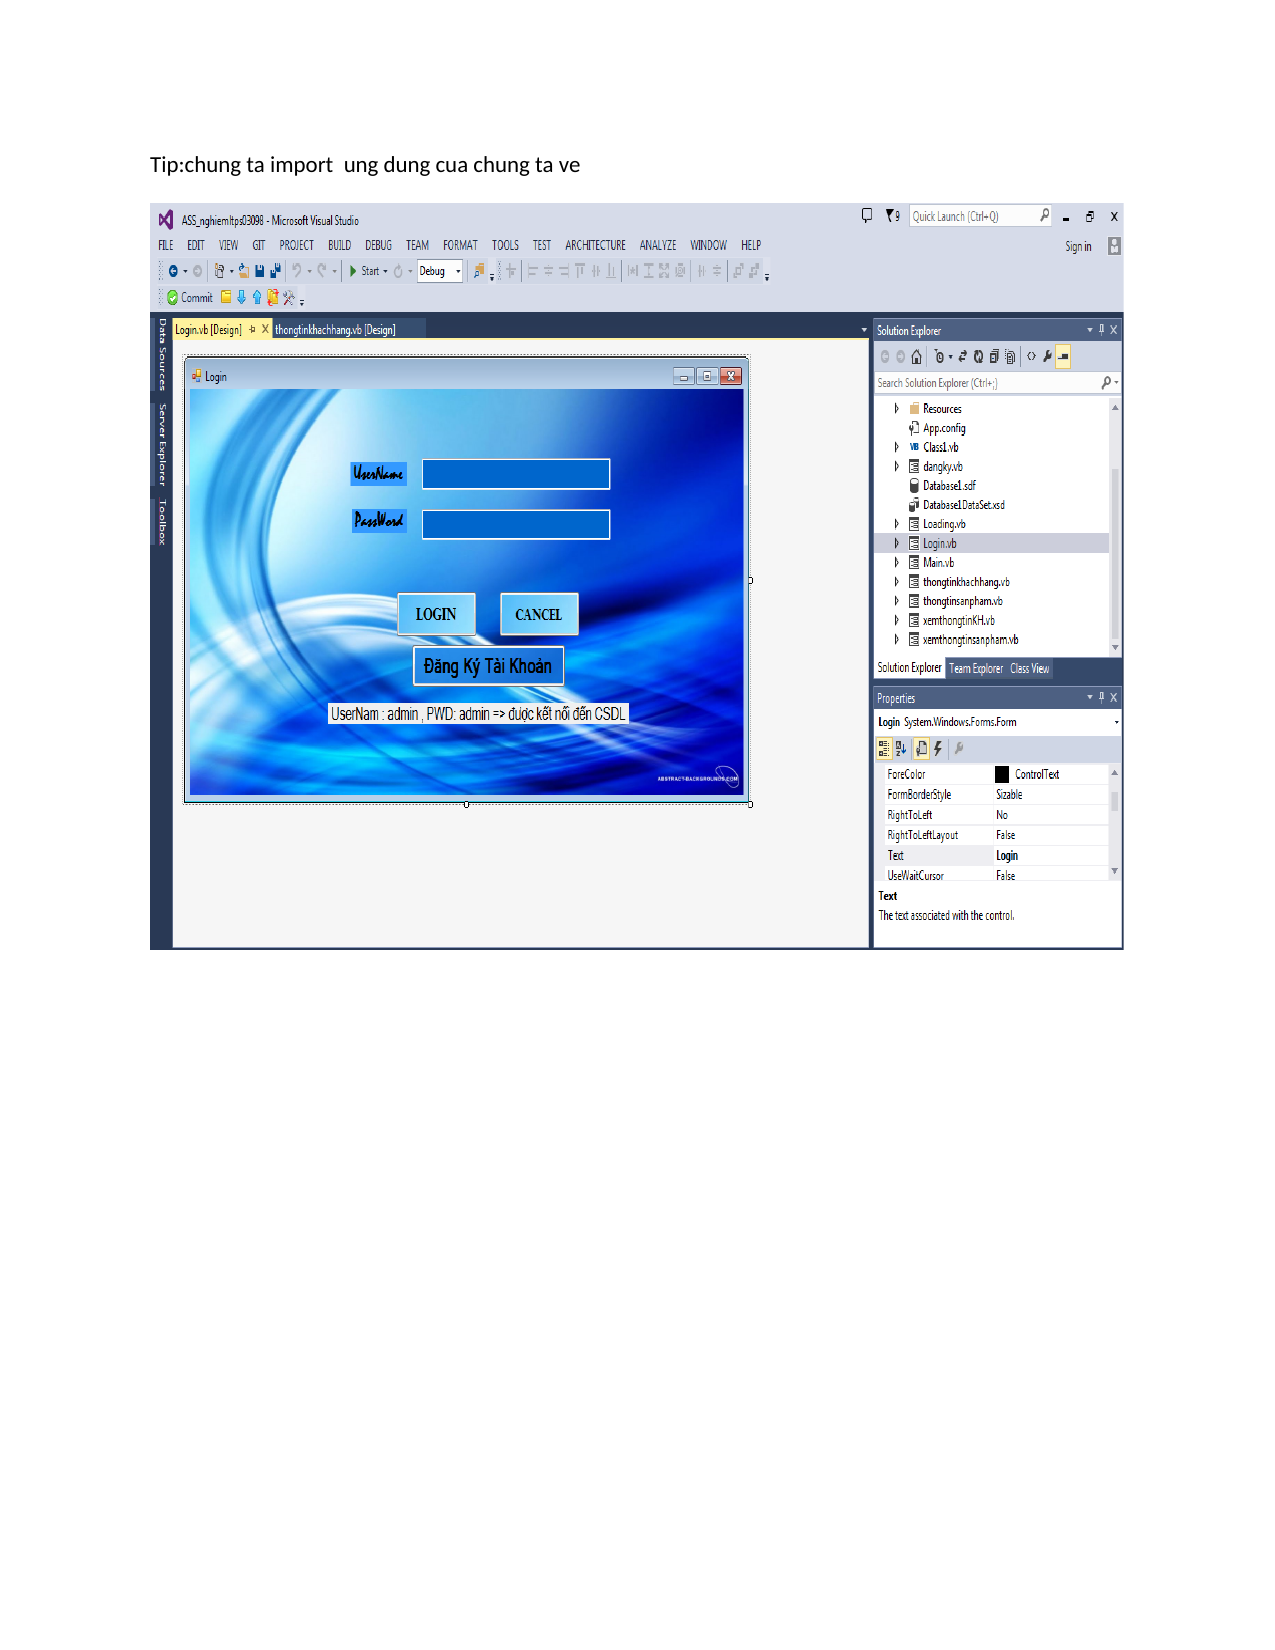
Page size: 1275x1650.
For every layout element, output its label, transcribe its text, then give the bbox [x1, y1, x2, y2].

picture [150, 203, 1124, 950]
text Tip:chung ta import ung dung cua chung ta ve [150, 150, 1125, 178]
